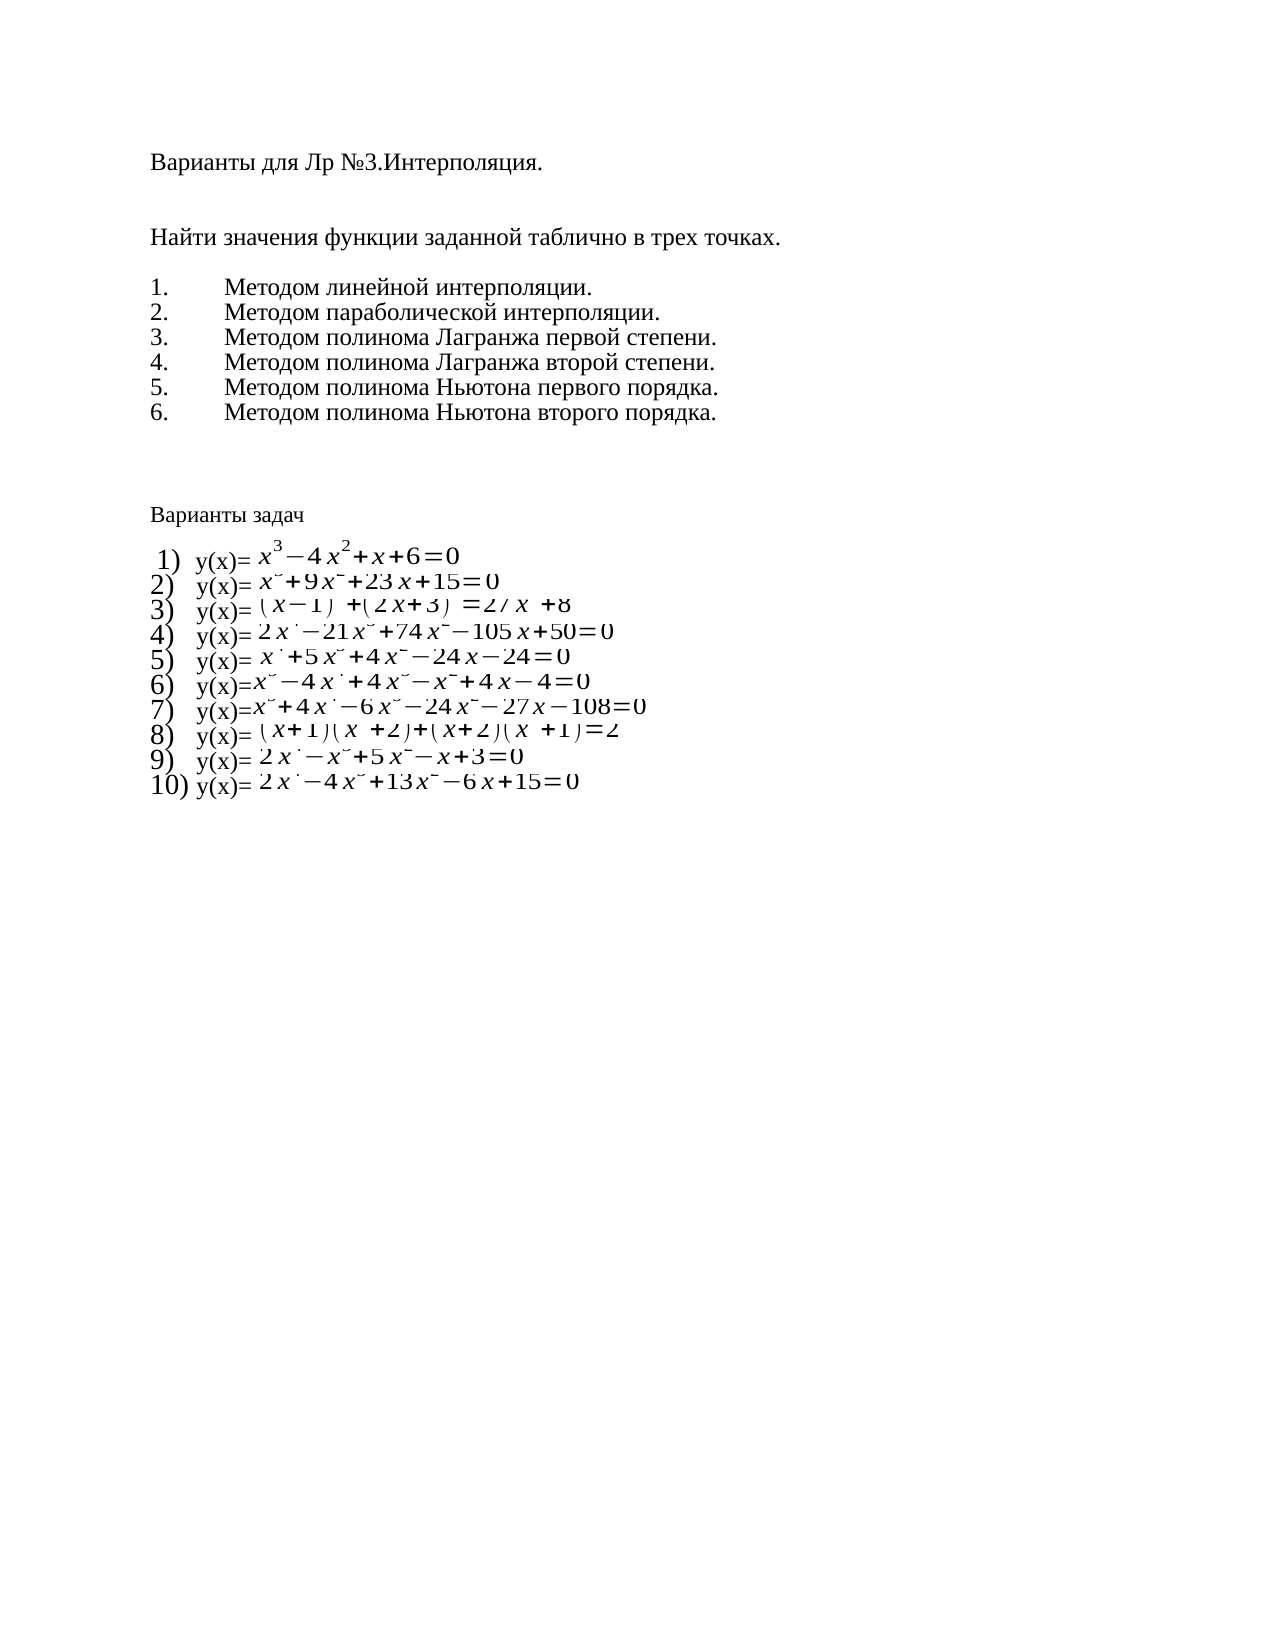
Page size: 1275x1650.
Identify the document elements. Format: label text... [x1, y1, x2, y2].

text 1) y(x)= [150, 549, 1125, 574]
text Варианты задач [150, 499, 1125, 528]
text 10) y(x)= [150, 774, 1125, 799]
text 5. Методом полинома Ньютона первого порядка. [150, 375, 1125, 400]
text 3. Методом полинома Лагранжа первой степени. [150, 325, 1125, 350]
text 2. Методом параболической интерполяции. [150, 300, 1125, 325]
text 2) y(x)= [150, 574, 1125, 599]
text Найти значения функции заданной таблично в трех точках. [150, 225, 1125, 250]
text 7) y(x)= [150, 699, 1125, 724]
text 8) y(x)= [150, 724, 1125, 749]
text 5) y(x)= [150, 649, 1125, 674]
text 4. Методом полинома Лагранжа второй степени. [150, 350, 1125, 375]
text 6) y(x)= [150, 674, 1125, 699]
text 4) y(x)= [150, 624, 1125, 649]
text 9) y(x)= [150, 749, 1125, 774]
text 6. Методом полинома Ньютона второго порядка. [150, 400, 1125, 425]
text 1. Методом линейной интерполяции. [150, 275, 1125, 300]
text 3) y(x)= [150, 599, 1125, 624]
text Варианты для Лр №3.Интерполяция. [150, 150, 1125, 175]
